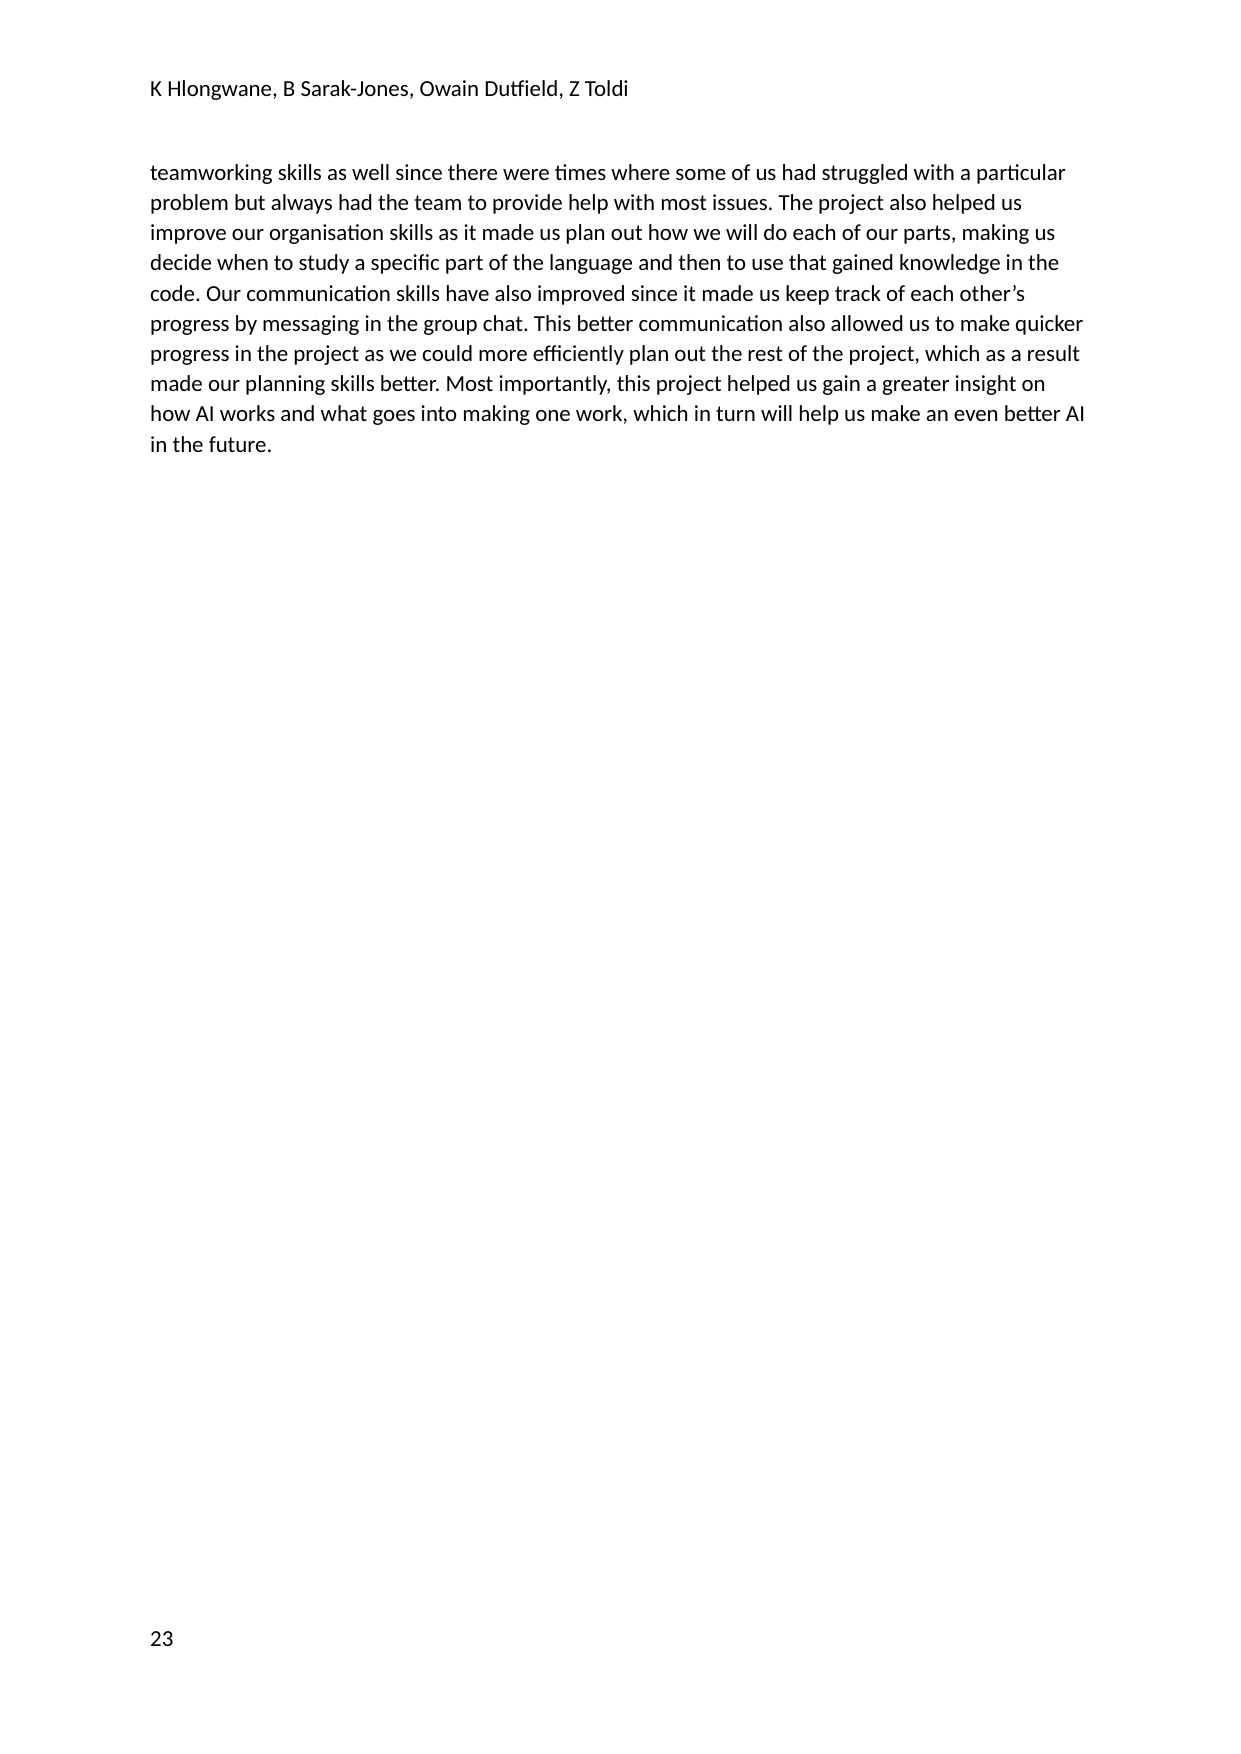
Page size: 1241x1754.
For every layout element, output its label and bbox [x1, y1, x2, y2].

text [150, 158, 1090, 458]
